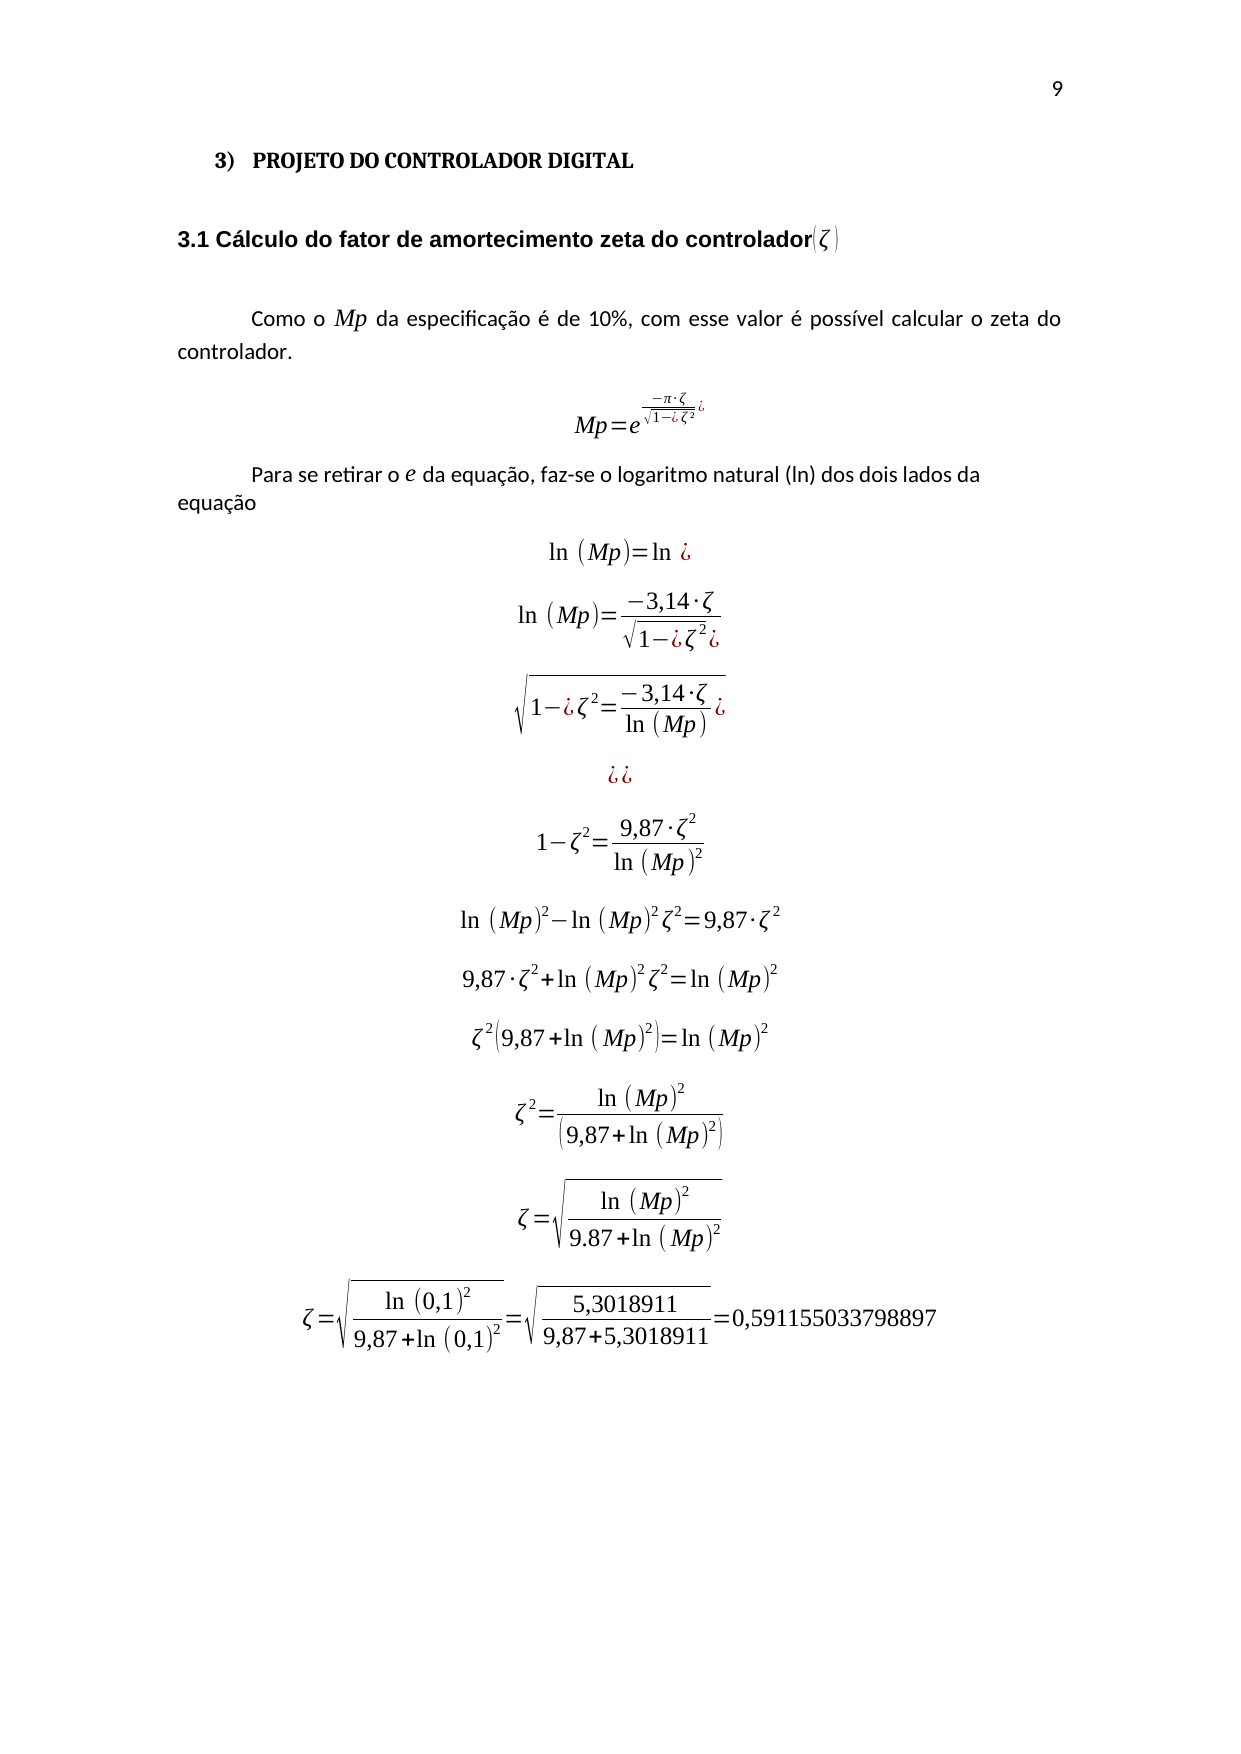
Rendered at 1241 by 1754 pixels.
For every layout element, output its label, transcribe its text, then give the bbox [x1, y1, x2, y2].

text Para se retirar o da equação, faz-se o logaritmo natural (ln) dos dois lados da equação [177, 460, 1063, 516]
subtitle PROJETO DO CONTROLADOR DIGITAL [215, 148, 1063, 174]
subtitle 3.1 Cálculo do fator de amortecimento zeta do controlador [177, 224, 1063, 254]
text Como o da especificação é de 10%, com esse valor é possível calcular o zeta do controlador. [177, 304, 1063, 365]
